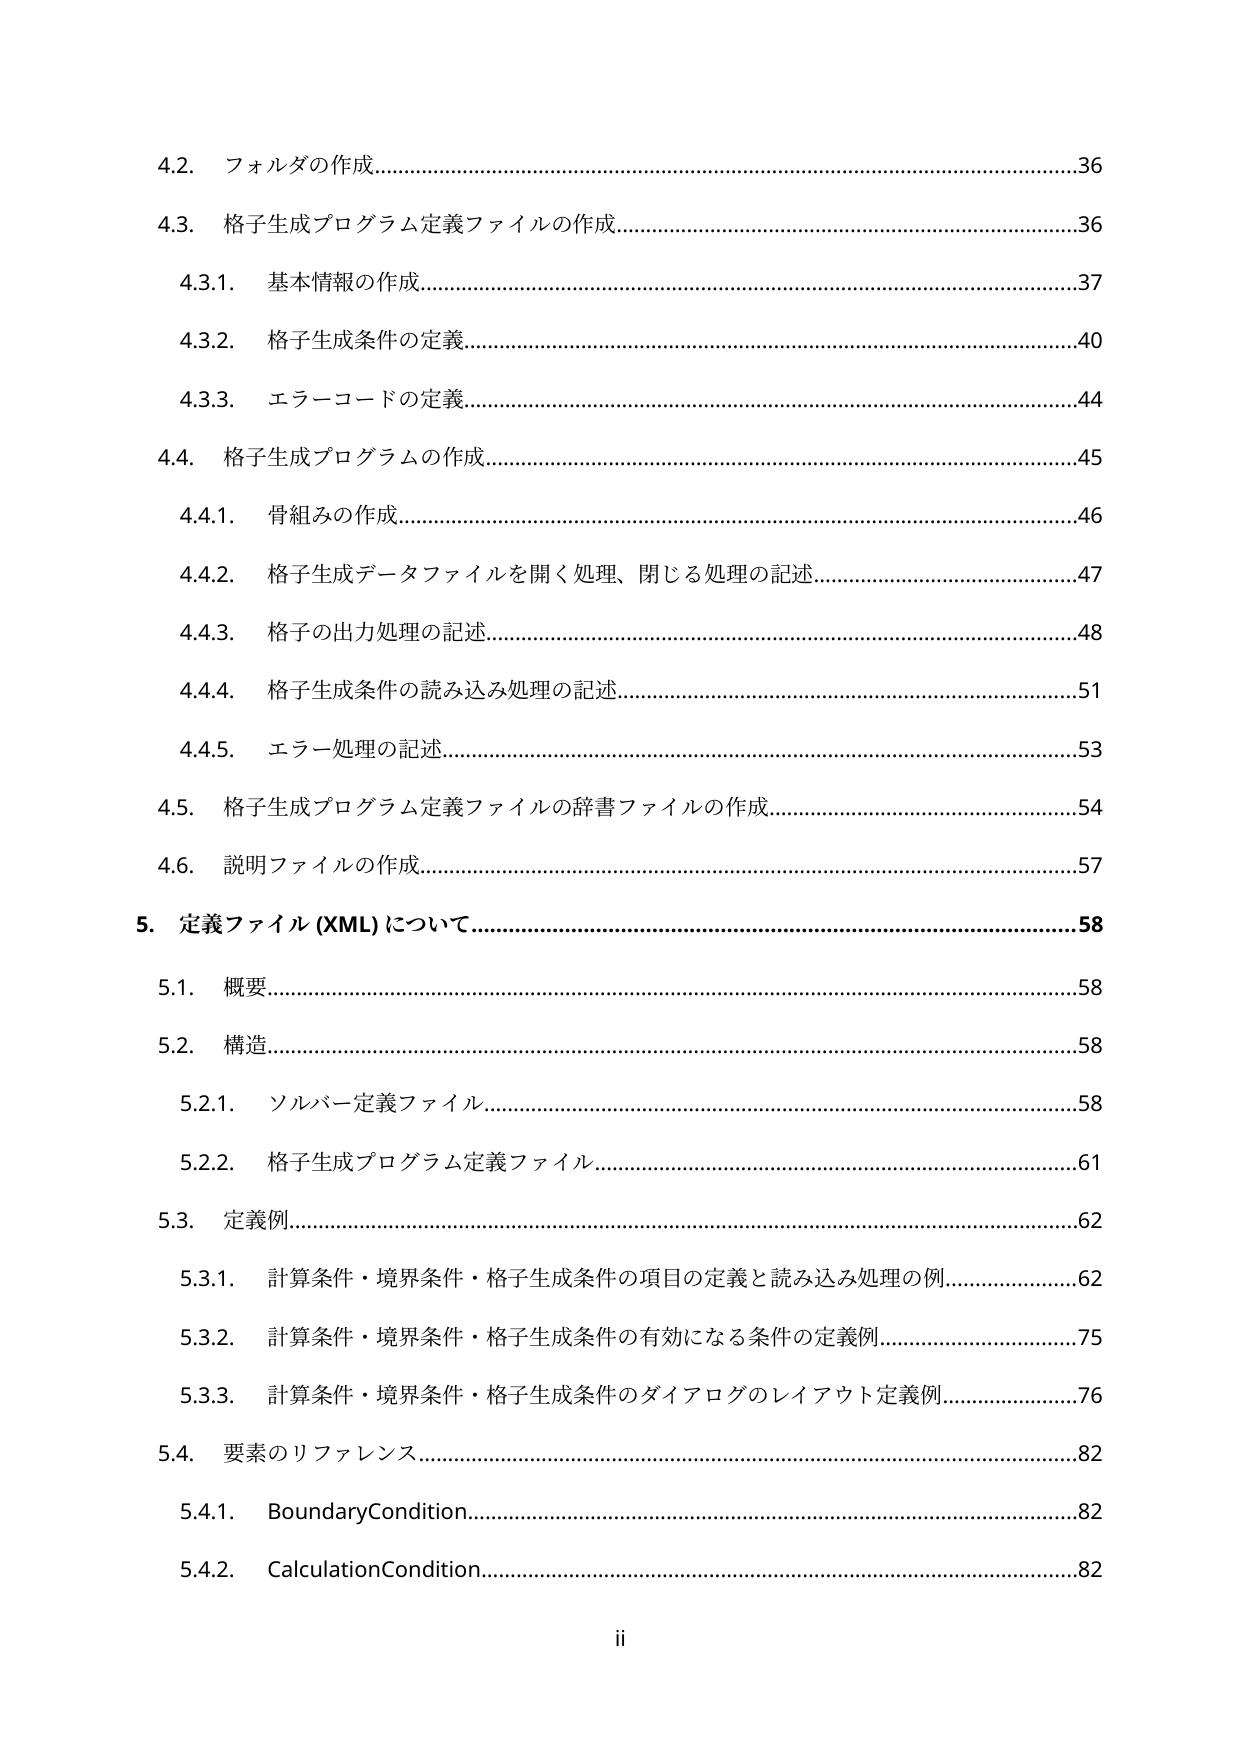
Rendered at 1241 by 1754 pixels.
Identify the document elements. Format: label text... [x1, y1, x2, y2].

text 4.3.3. エラーコードの定義 44 [179, 379, 1104, 417]
text 4.5. 格子生成プログラム定義ファイルの辞書ファイルの作成 54 [158, 787, 1104, 825]
text 5.4.2. CalculationCondition 82 [179, 1550, 1104, 1588]
text 4.2. フォルダの作成 36 [158, 146, 1104, 183]
text 5.3. 定義例 62 [158, 1200, 1104, 1238]
text 4.4.5. エラー処理の記述 53 [179, 729, 1104, 767]
text 4.4. 格子生成プログラムの作成 45 [158, 437, 1104, 475]
text 5.2. 構造 58 [158, 1025, 1104, 1063]
text 4.4.4. 格子生成条件の読み込み処理の記述 51 [179, 671, 1104, 708]
text 5.3.1. 計算条件・境界条件・格子生成条件の項目の定義と読み込み処理の例 62 [179, 1259, 1104, 1296]
text 5. 定義ファイル (XML) について 58 [136, 904, 1104, 942]
text 5.4. 要素のリファレンス 82 [158, 1434, 1104, 1471]
text 5.3.3. 計算条件・境界条件・格子生成条件のダイアログのレイアウト定義例 76 [179, 1375, 1104, 1413]
text 5.2.2. 格子生成プログラム定義ファイル 61 [179, 1142, 1104, 1179]
text 5.3.2. 計算条件・境界条件・格子生成条件の有効になる条件の定義例 75 [179, 1317, 1104, 1354]
text 4.4.2. 格子生成データファイルを開く処理、閉じる処理の記述 47 [179, 554, 1104, 592]
text 4.3. 格子生成プログラム定義ファイルの作成 36 [158, 204, 1104, 242]
text 5.4.1. BoundaryCondition 82 [179, 1492, 1104, 1529]
text 5.2.1. ソルバー定義ファイル 58 [179, 1084, 1104, 1121]
text 4.6. 説明ファイルの作成 57 [158, 846, 1104, 883]
text 5.1. 概要 58 [158, 967, 1104, 1004]
text 4.3.2. 格子生成条件の定義 40 [179, 321, 1104, 358]
text 4.4.1. 骨組みの作成 46 [179, 496, 1104, 533]
text 4.3.1. 基本情報の作成 37 [179, 262, 1104, 300]
text 4.4.3. 格子の出力処理の記述 48 [179, 612, 1104, 650]
